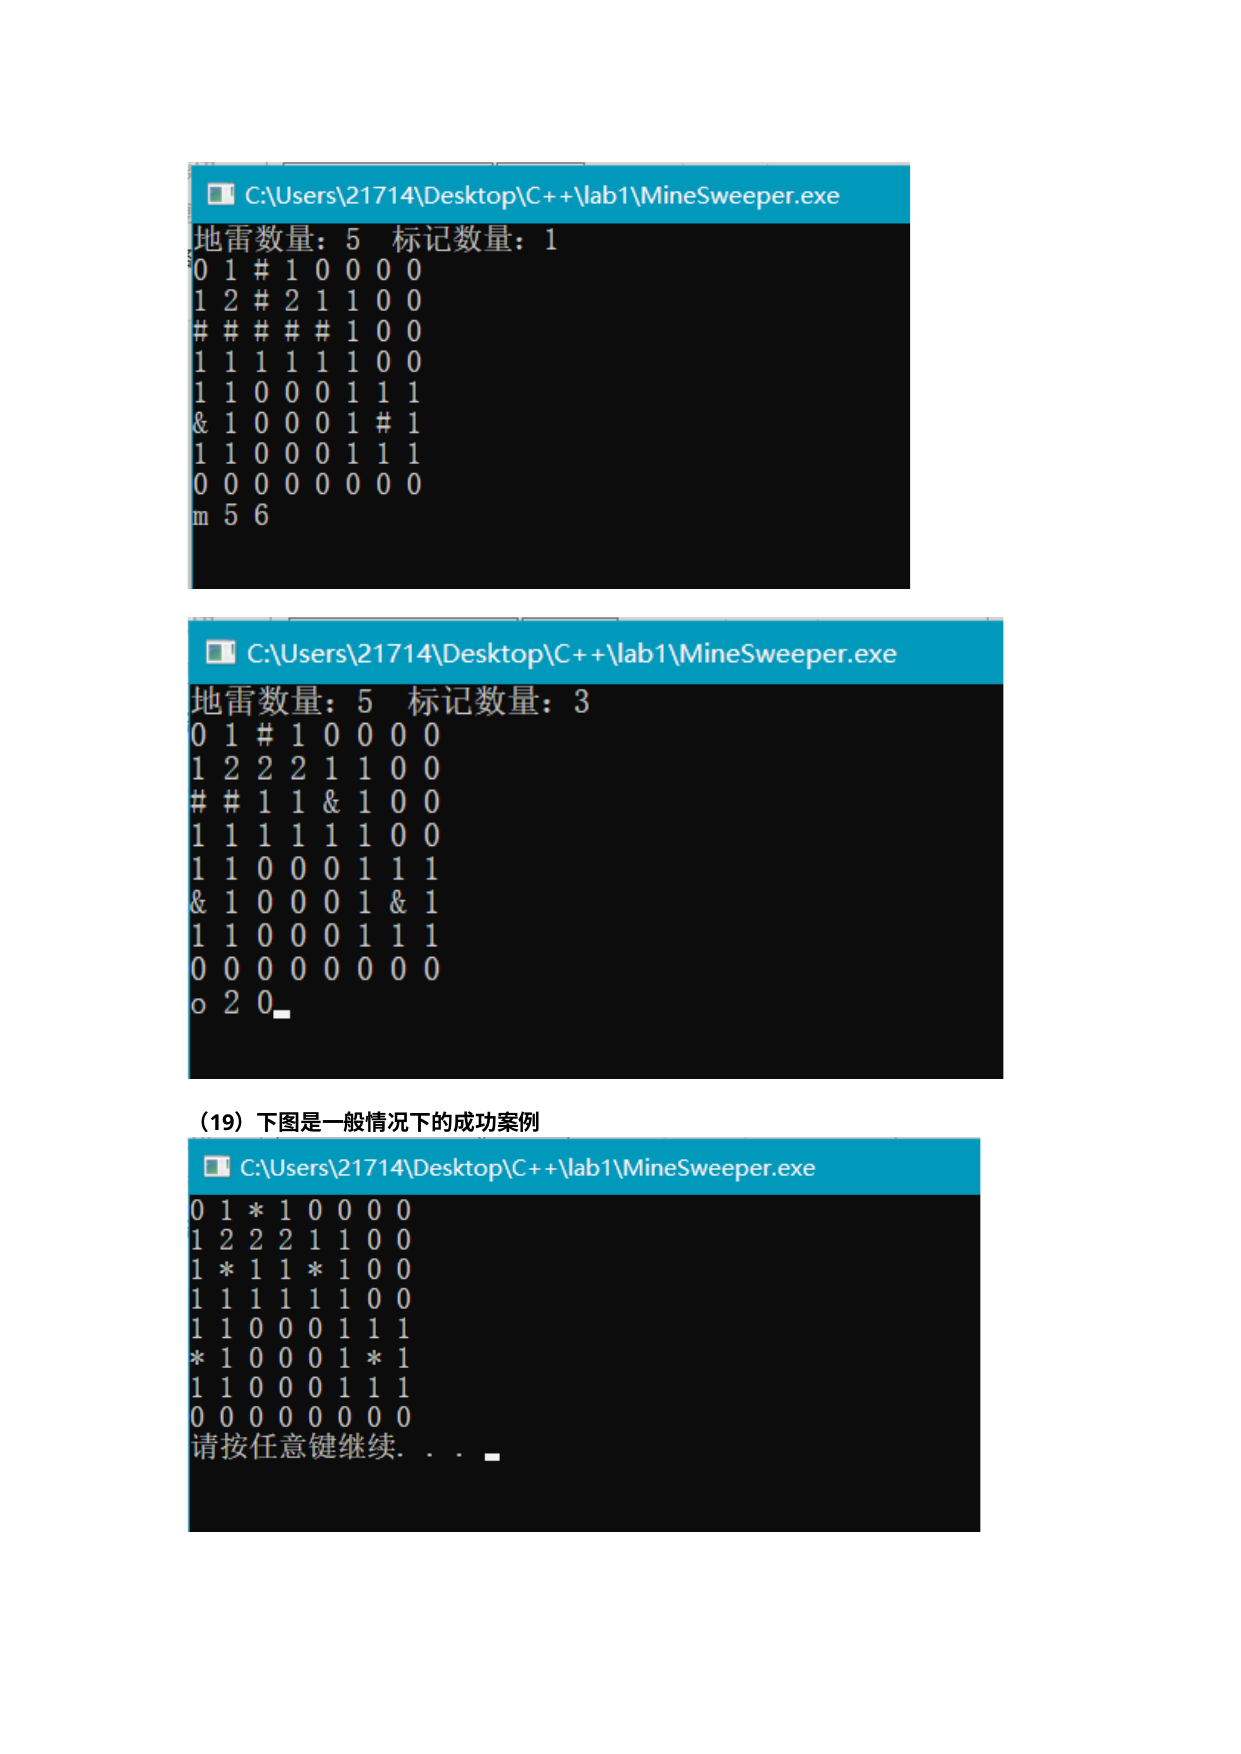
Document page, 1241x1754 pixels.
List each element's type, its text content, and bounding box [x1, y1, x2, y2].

picture [544, 192, 555, 202]
picture [401, 187, 413, 203]
picture [791, 1164, 801, 1175]
picture [593, 649, 604, 660]
picture [187, 162, 911, 589]
picture [249, 644, 263, 662]
picture [340, 1160, 350, 1169]
picture [758, 192, 784, 209]
picture [294, 192, 302, 203]
picture [529, 649, 543, 669]
picture [417, 644, 442, 665]
picture [605, 1160, 609, 1175]
picture [367, 1160, 375, 1166]
picture [713, 1164, 727, 1175]
picture [561, 192, 572, 202]
picture [527, 189, 540, 203]
picture [513, 1160, 525, 1175]
picture [301, 1164, 318, 1175]
picture [456, 186, 476, 203]
picture [691, 1164, 707, 1175]
picture [389, 644, 401, 662]
picture [575, 186, 601, 206]
picture [355, 1160, 359, 1175]
picture [604, 186, 617, 203]
picture [347, 644, 357, 665]
picture [444, 644, 486, 662]
picture [726, 1164, 755, 1181]
picture [187, 1137, 981, 1532]
picture [247, 187, 259, 203]
picture [807, 1164, 815, 1169]
picture [206, 639, 237, 664]
picture [362, 187, 368, 203]
picture [742, 644, 755, 662]
picture [656, 644, 663, 662]
picture [620, 187, 626, 203]
picture [619, 643, 653, 662]
picture [381, 1160, 386, 1175]
picture [204, 1155, 231, 1178]
picture [261, 1160, 269, 1178]
picture [337, 649, 346, 662]
picture [607, 644, 617, 666]
picture [512, 649, 526, 662]
picture [706, 649, 740, 662]
picture [391, 1160, 409, 1175]
picture [671, 192, 696, 203]
picture [782, 1164, 790, 1169]
picture [367, 1167, 372, 1175]
picture [271, 1160, 277, 1175]
picture [280, 1160, 284, 1175]
picture [711, 192, 755, 203]
picture [503, 1160, 511, 1178]
picture [267, 187, 275, 206]
picture [802, 192, 813, 203]
picture [282, 644, 296, 662]
picture [329, 1160, 344, 1178]
picture [479, 189, 485, 203]
picture [642, 187, 661, 203]
picture [869, 649, 881, 662]
picture [288, 1164, 302, 1175]
picture [698, 187, 709, 203]
picture [337, 187, 359, 206]
picture [405, 644, 412, 662]
picture [415, 187, 453, 206]
picture [617, 1160, 642, 1178]
picture [327, 192, 336, 203]
picture [374, 187, 386, 203]
picture [434, 1164, 451, 1169]
picture [265, 644, 280, 665]
picture [544, 644, 554, 665]
picture [856, 649, 868, 662]
picture [488, 192, 516, 209]
picture [756, 649, 847, 669]
picture [646, 1164, 676, 1175]
picture [681, 644, 702, 662]
picture [559, 1158, 600, 1177]
text （19）下图是一般情况下的成功案例 [187, 1104, 1053, 1137]
picture [828, 192, 839, 203]
picture [815, 192, 825, 203]
picture [555, 644, 570, 662]
picture [517, 187, 525, 206]
picture [490, 1164, 499, 1181]
picture [207, 183, 236, 205]
picture [375, 644, 381, 662]
picture [359, 644, 371, 662]
picture [277, 187, 290, 203]
picture [389, 187, 395, 203]
picture [242, 1160, 254, 1175]
picture [187, 617, 1004, 1079]
picture [447, 1158, 473, 1175]
picture [415, 1160, 428, 1175]
picture [754, 1164, 772, 1175]
picture [884, 649, 897, 662]
picture [489, 643, 510, 662]
picture [300, 649, 335, 662]
picture [787, 192, 793, 203]
picture [669, 644, 679, 665]
picture [305, 192, 324, 203]
picture [679, 1160, 688, 1169]
picture [574, 650, 586, 660]
picture [631, 187, 636, 197]
